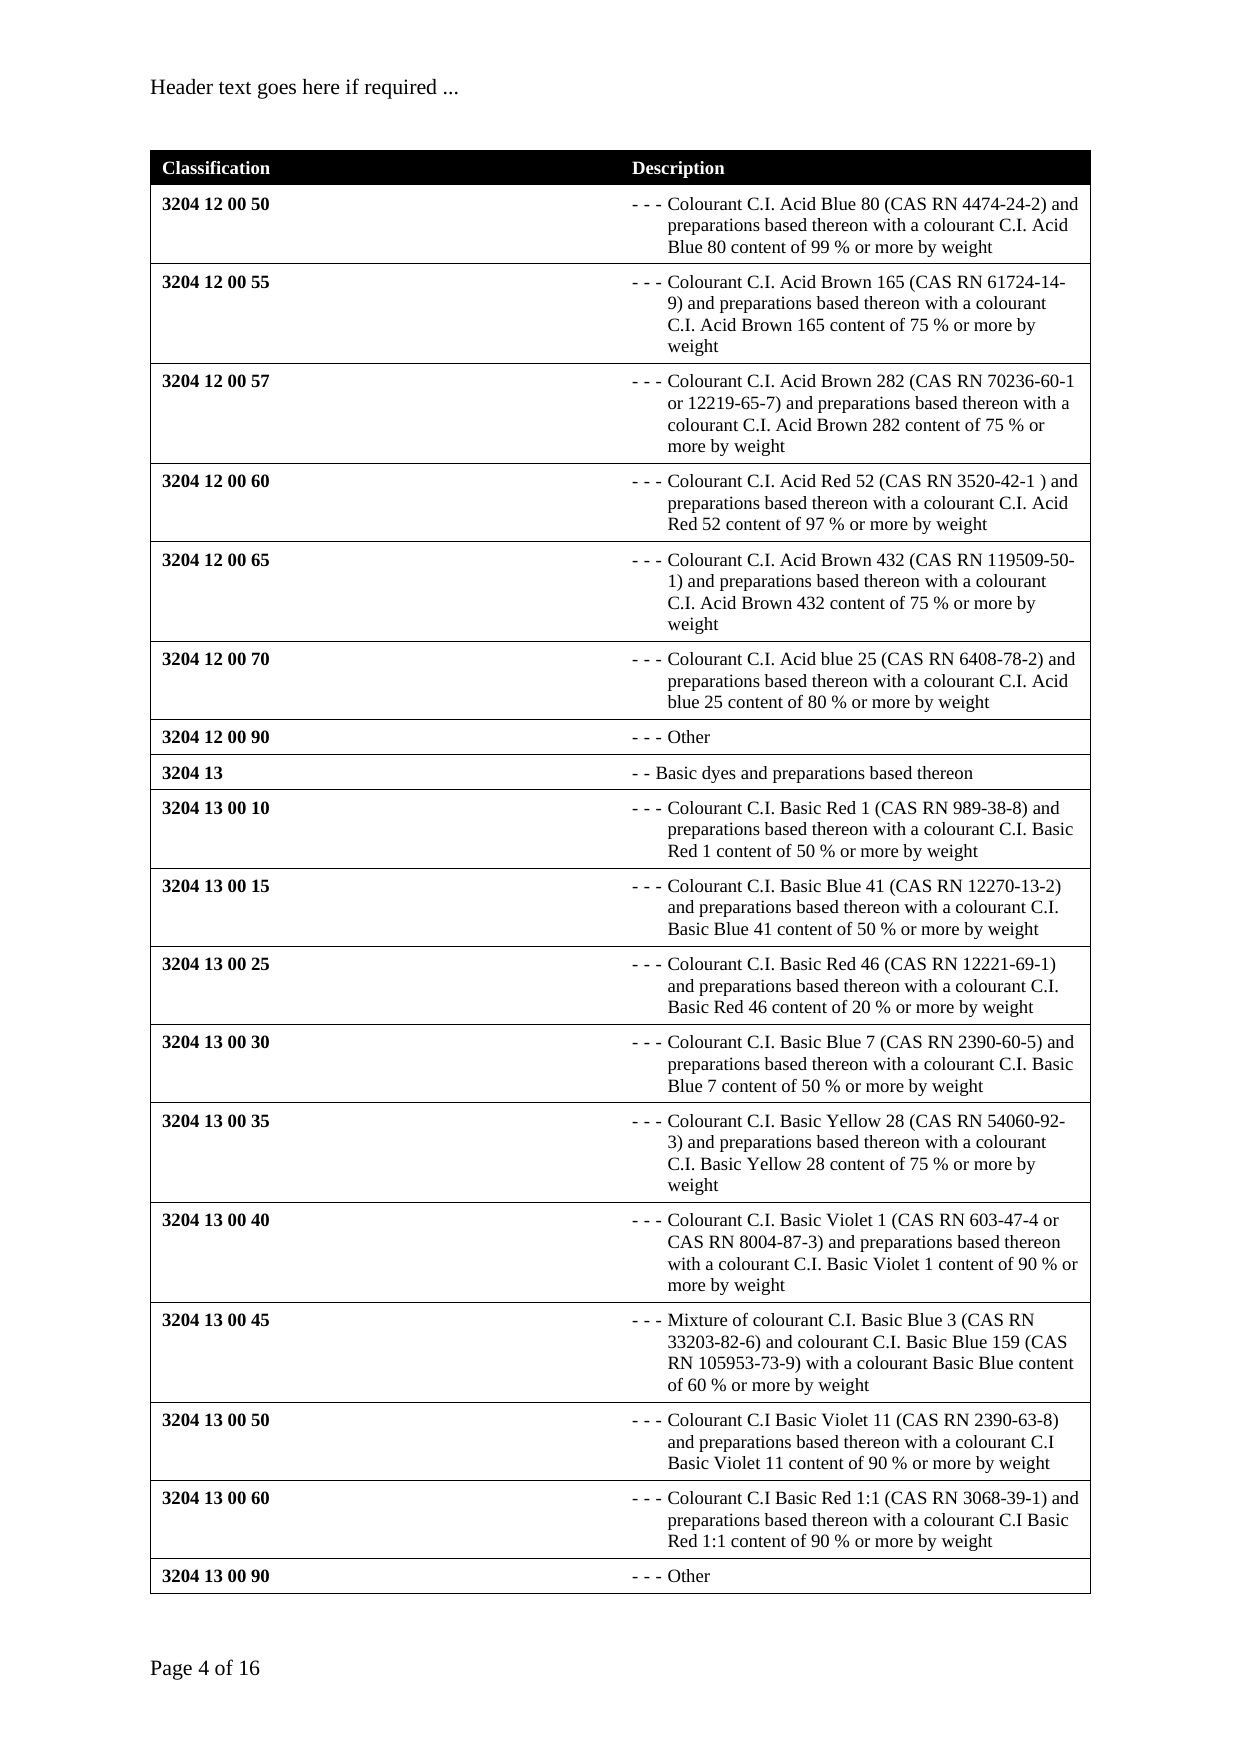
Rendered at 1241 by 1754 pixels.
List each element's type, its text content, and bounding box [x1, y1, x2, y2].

table_cell 3204 13 00 15 [151, 869, 621, 946]
table_cell 3204 13 00 10 [151, 790, 621, 868]
table_cell 3204 13 00 50 [151, 1403, 621, 1480]
table_cell - - - Colourant C.I. Acid Brown 432 (CAS RN 119509-50-1) and preparations based thereon with a colourant C.I. Acid Brown 432 content of 75 % or more by weight [621, 542, 1090, 641]
table_cell 3204 13 00 40 [151, 1203, 621, 1302]
table_cell - - - Colourant C.I Basic Violet 11 (CAS RN 2390-63-8) and preparations based thereon with a colourant C.I Basic Violet 11 content of 90 % or more by weight [621, 1403, 1090, 1480]
table_cell 3204 13 00 45 [151, 1303, 621, 1402]
table_cell 3204 12 00 55 [151, 264, 621, 363]
table_cell 3204 13 00 60 [151, 1481, 621, 1558]
table_cell 3204 12 00 65 [151, 542, 621, 641]
table_cell 3204 13 00 35 [151, 1103, 621, 1202]
table_cell 3204 13 00 30 [151, 1025, 621, 1102]
table_cell 3204 12 00 90 [151, 720, 621, 754]
table_cell - - - Colourant C.I. Basic Blue 7 (CAS RN 2390-60-5) and preparations based thereon with a colourant C.I. Basic Blue 7 content of 50 % or more by weight [621, 1025, 1090, 1102]
table_cell - - Basic dyes and preparations based thereon [621, 755, 1090, 789]
table_cell - - - Colourant C.I Basic Red 1:1 (CAS RN 3068-39-1) and preparations based thereon with a colourant C.I Basic Red 1:1 content of 90 % or more by weight [621, 1481, 1090, 1558]
table_cell - - - Colourant C.I. Basic Blue 41 (CAS RN 12270-13-2) and preparations based thereon with a colourant C.I. Basic Blue 41 content of 50 % or more by weight [621, 869, 1090, 946]
table_cell 3204 13 00 90 [151, 1559, 621, 1593]
table_header Classification [151, 151, 621, 185]
table_cell 3204 12 00 50 [151, 185, 621, 263]
table_cell 3204 12 00 57 [151, 364, 621, 463]
table_cell 3204 13 [151, 755, 621, 789]
table_cell - - - Other [621, 1559, 1090, 1593]
table_cell - - - Colourant C.I. Basic Red 46 (CAS RN 12221-69-1) and preparations based thereon with a colourant C.I. Basic Red 46 content of 20 % or more by weight [621, 947, 1090, 1024]
table_cell - - - Colourant C.I. Acid blue 25 (CAS RN 6408-78-2) and preparations based thereon with a colourant C.I. Acid blue 25 content of 80 % or more by weight [621, 642, 1090, 719]
table_cell - - - Mixture of colourant C.I. Basic Blue 3 (CAS RN 33203-82-6) and colourant C.I. Basic Blue 159 (CAS RN 105953-73-9) with a colourant Basic Blue content of 60 % or more by weight [621, 1303, 1090, 1402]
table_cell - - - Other [621, 720, 1090, 754]
table_cell - - - Colourant C.I. Acid Red 52 (CAS RN 3520-42-1 ) and preparations based thereon with a colourant C.I. Acid Red 52 content of 97 % or more by weight [621, 464, 1090, 541]
table_cell - - - Colourant C.I. Basic Red 1 (CAS RN 989-38-8) and preparations based thereon with a colourant C.I. Basic Red 1 content of 50 % or more by weight [621, 790, 1090, 868]
table_cell - - - Colourant C.I. Acid Blue 80 (CAS RN 4474-24-2) and preparations based thereon with a colourant C.I. Acid Blue 80 content of 99 % or more by weight [621, 185, 1090, 263]
table_cell - - - Colourant C.I. Basic Yellow 28 (CAS RN 54060-92-3) and preparations based thereon with a colourant C.I. Basic Yellow 28 content of 75 % or more by weight [621, 1103, 1090, 1202]
table_cell 3204 13 00 25 [151, 947, 621, 1024]
table_header Description [621, 151, 1090, 185]
table_cell 3204 12 00 60 [151, 464, 621, 541]
table_cell - - - Colourant C.I. Acid Brown 165 (CAS RN 61724-14-9) and preparations based thereon with a colourant C.I. Acid Brown 165 content of 75 % or more by weight [621, 264, 1090, 363]
table_cell - - - Colourant C.I. Acid Brown 282 (CAS RN 70236-60-1 or 12219-65-7) and preparations based thereon with a colourant C.I. Acid Brown 282 content of 75 % or more by weight [621, 364, 1090, 463]
table_cell - - - Colourant C.I. Basic Violet 1 (CAS RN 603-47-4 or CAS RN 8004-87-3) and preparations based thereon with a colourant C.I. Basic Violet 1 content of 90 % or more by weight [621, 1203, 1090, 1302]
table_cell 3204 12 00 70 [151, 642, 621, 719]
